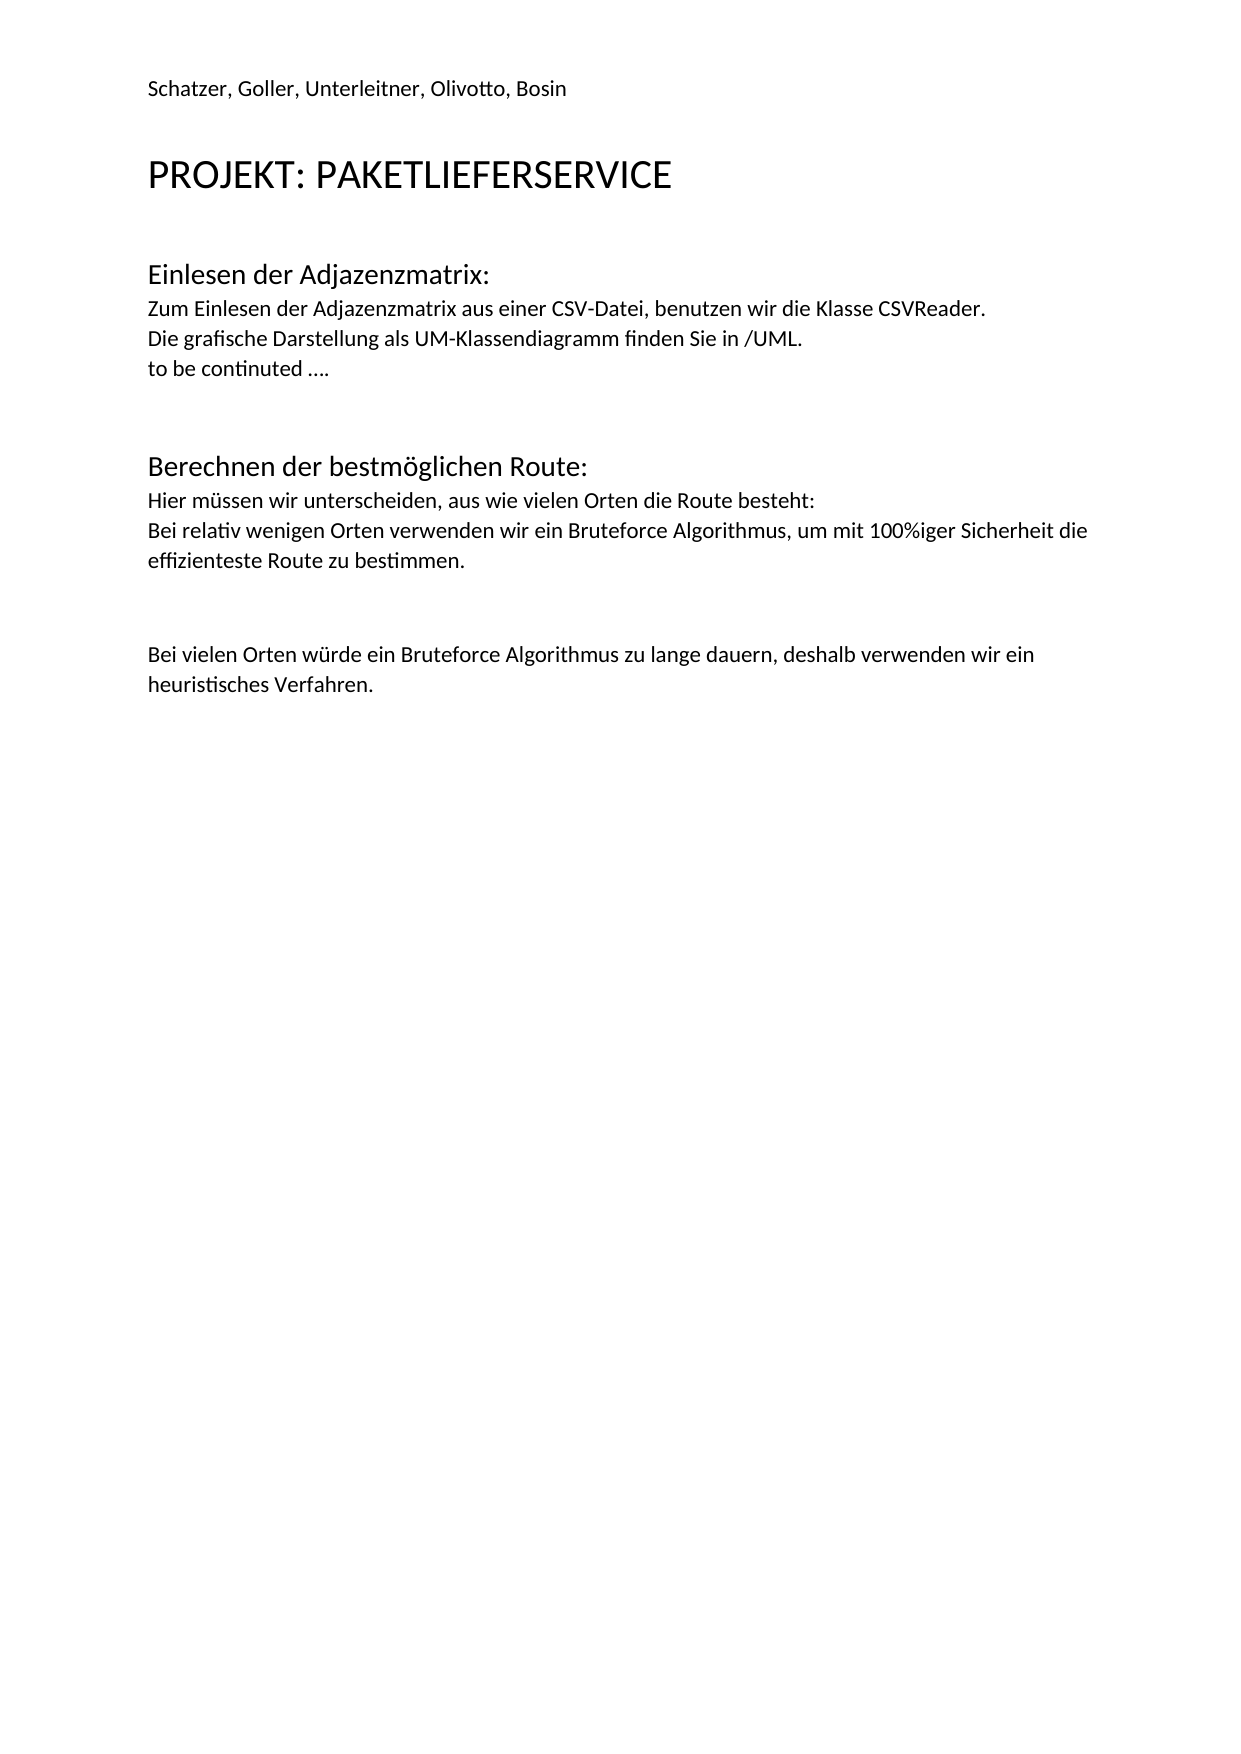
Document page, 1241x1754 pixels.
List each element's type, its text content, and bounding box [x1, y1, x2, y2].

text PROJEKT: PAKETLIEFERSERVICE Einlesen der Adjazenzmatrix: Zum Einlesen der Adjazenzmatrix aus einer CSV-Datei, benutzen wir die Klasse CSVReader. Die grafische Darstellung als UM-Klassendiagramm finden Sie in /UML. to be continuted …. [148, 148, 1093, 382]
text Berechnen der bestmöglichen Route: Hier müssen wir unterscheiden, aus wie vielen Orten die Route besteht: Bei relativ wenigen Orten verwenden wir ein Bruteforce Algorithmus, um mit 100%iger Sicherheit die effizienteste Route zu bestimmen. [148, 448, 1093, 574]
text Bei vielen Orten würde ein Bruteforce Algorithmus zu lange dauern, deshalb verwenden wir ein heuristisches Verfahren. [148, 640, 1093, 698]
